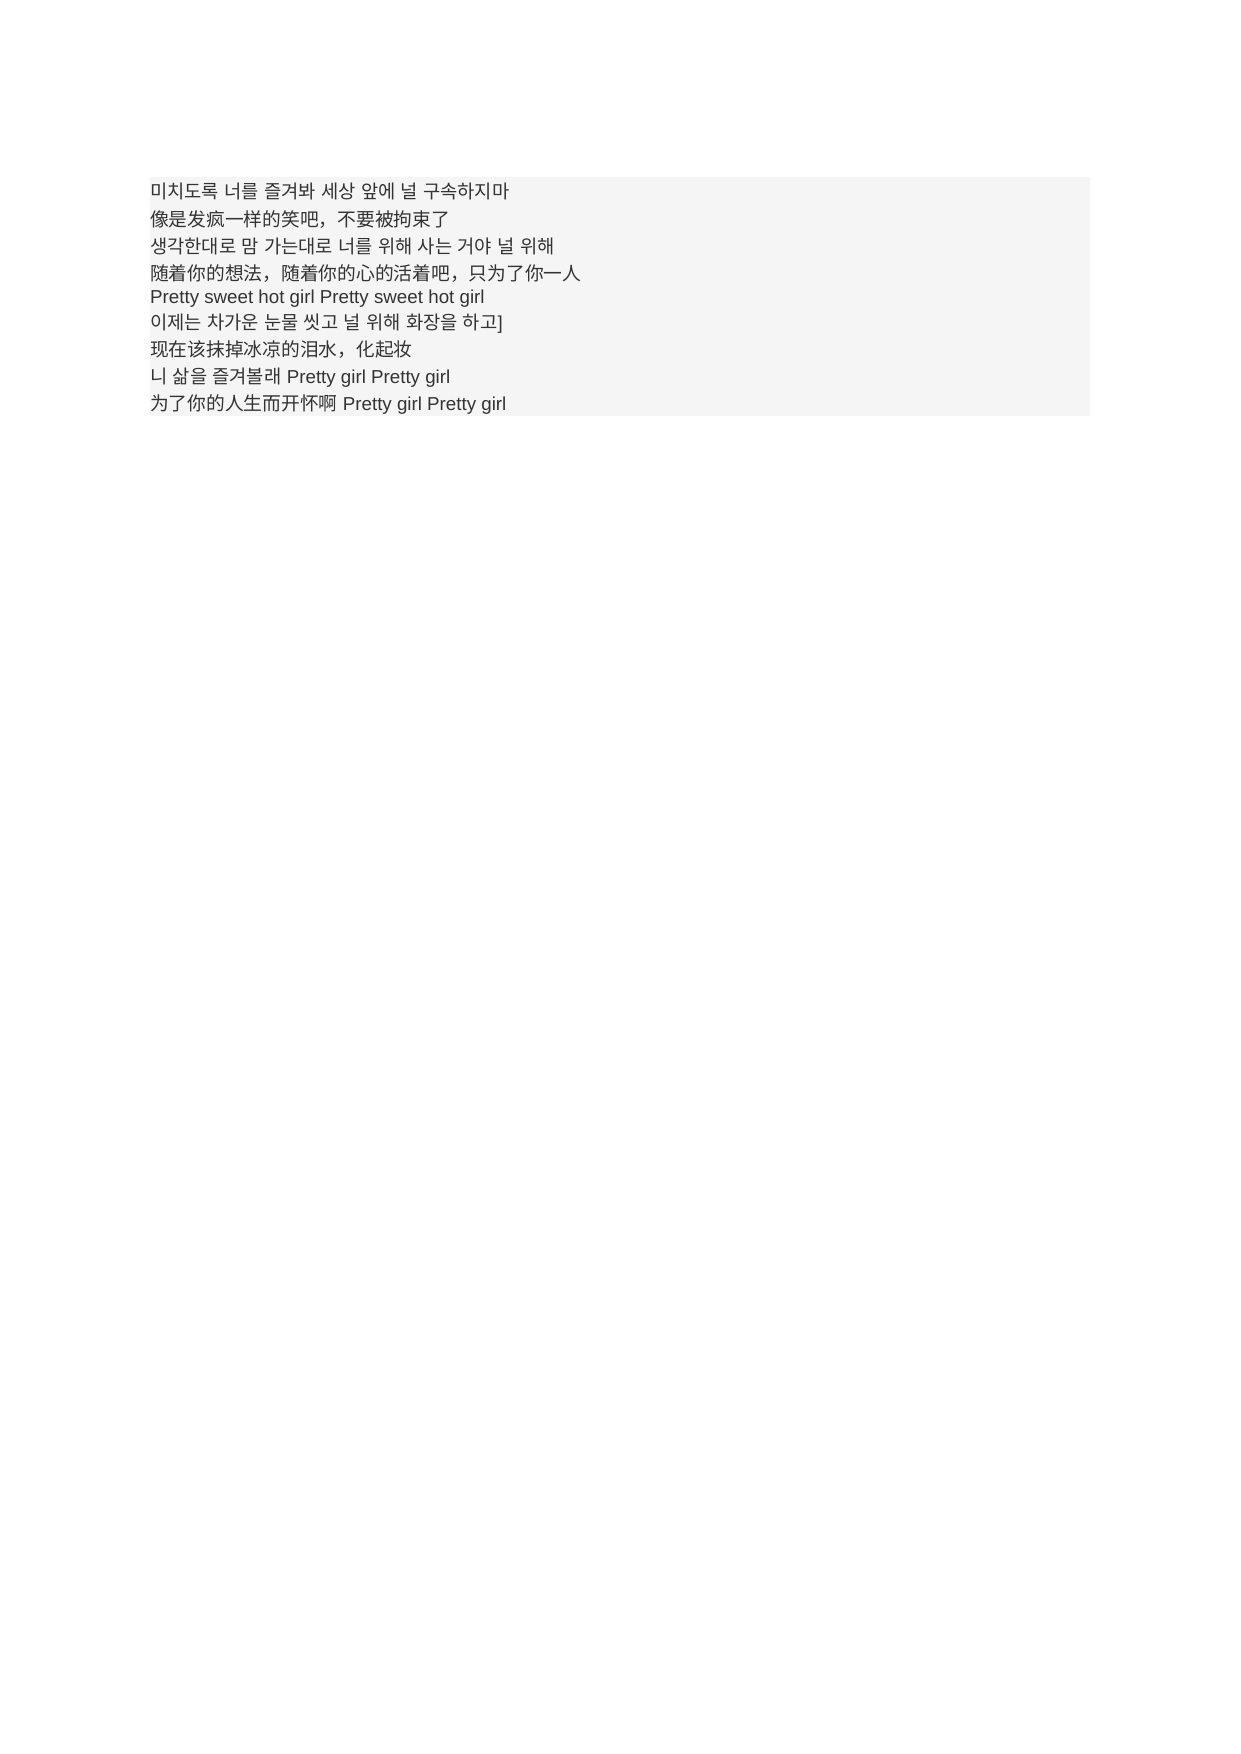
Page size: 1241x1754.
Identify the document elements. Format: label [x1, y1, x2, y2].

text [150, 177, 1090, 416]
